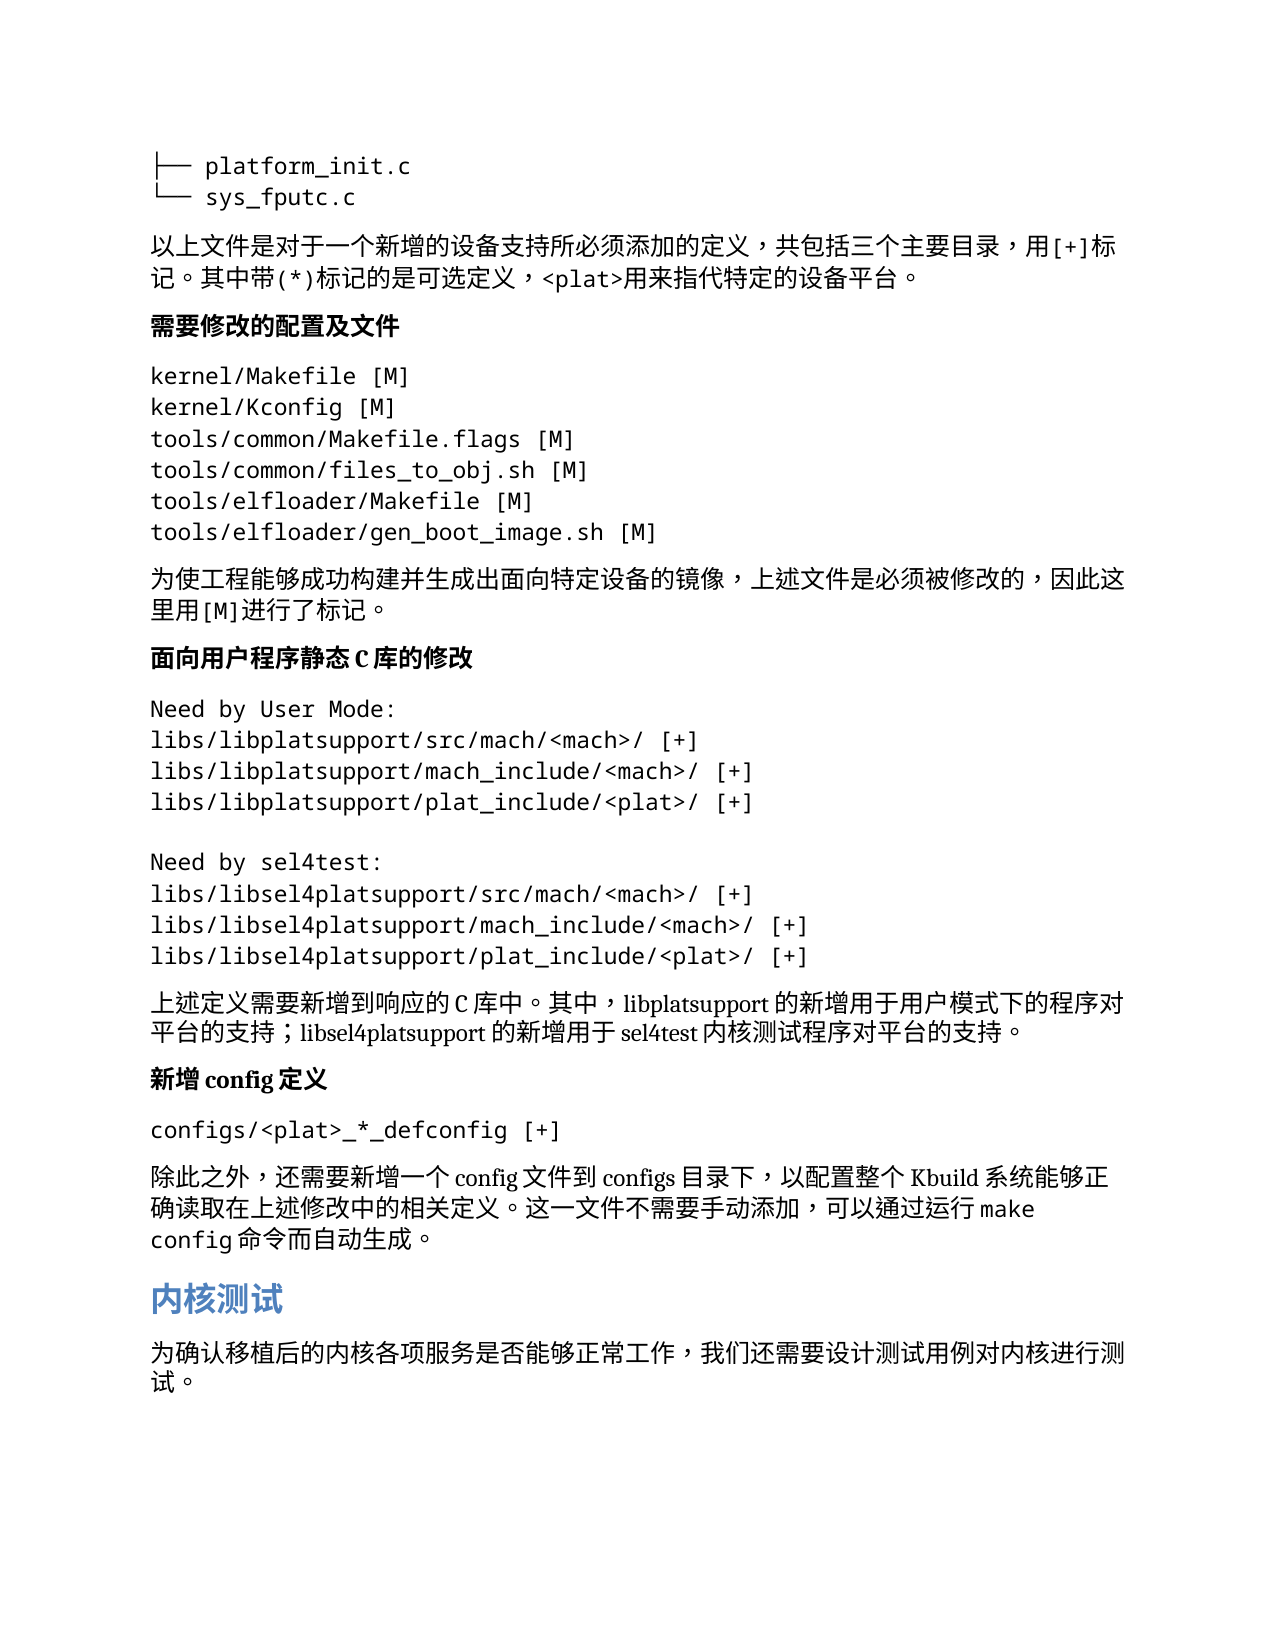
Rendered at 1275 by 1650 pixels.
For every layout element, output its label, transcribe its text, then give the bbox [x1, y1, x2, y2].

text 需要修改的配置及文件 [150, 312, 1125, 341]
text kernel/Makefile [M] kernel/Kconfig [M] tools/common/Makefile.flags [M] tools/common/files_to_obj.sh [M] tools/elfloader/Makefile [M] tools/elfloader/gen_boot_image.sh [M] [150, 360, 1125, 547]
text Need by User Mode: libs/libplatsupport/src/mach/<mach>/ [+] libs/libplatsupport/mach_include/<mach>/ [+] libs/libplatsupport/plat_include/<plat>/ [+] Need by sel4test: libs/libsel4platsupport/src/mach/<mach>/ [+] libs/libsel4platsupport/mach_include/<mach>/ [+] libs/libsel4platsupport/plat_include/<plat>/ [+] [150, 692, 1125, 971]
text configs/<plat>_*_defconfig [+] [150, 1114, 1125, 1145]
text 以上文件是对于一个新增的设备支持所必须添加的定义，共包括三个主要目录，用[+]标记。其中带(*)标记的是可选定义，<plat>用来指代特定的设备平台。 [150, 231, 1125, 294]
text 新增config定义 [150, 1066, 1125, 1095]
subtitle 内核测试 [150, 1276, 1125, 1321]
text 为使工程能够成功构建并生成出面向特定设备的镜像，上述文件是必须被修改的，因此这里用[M]进行了标记。 [150, 566, 1125, 626]
text 除此之外，还需要新增一个config文件到configs目录下，以配置整个Kbuild系统能够正确读取在上述修改中的相关定义。这一文件不需要手动添加，可以通过运行make config命令而自动生成。 [150, 1164, 1125, 1255]
text 面向用户程序静态C库的修改 [150, 645, 1125, 674]
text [150, 150, 1125, 212]
text 为确认移植后的内核各项服务是否能够正常工作，我们还需要设计测试用例对内核进行测试。 [150, 1340, 1125, 1397]
text 上述定义需要新增到响应的C库中。其中，libplatsupport的新增用于用户模式下的程序对平台的支持；libsel4platsupport的新增用于sel4test内核测试程序对平台的支持。 [150, 990, 1125, 1047]
